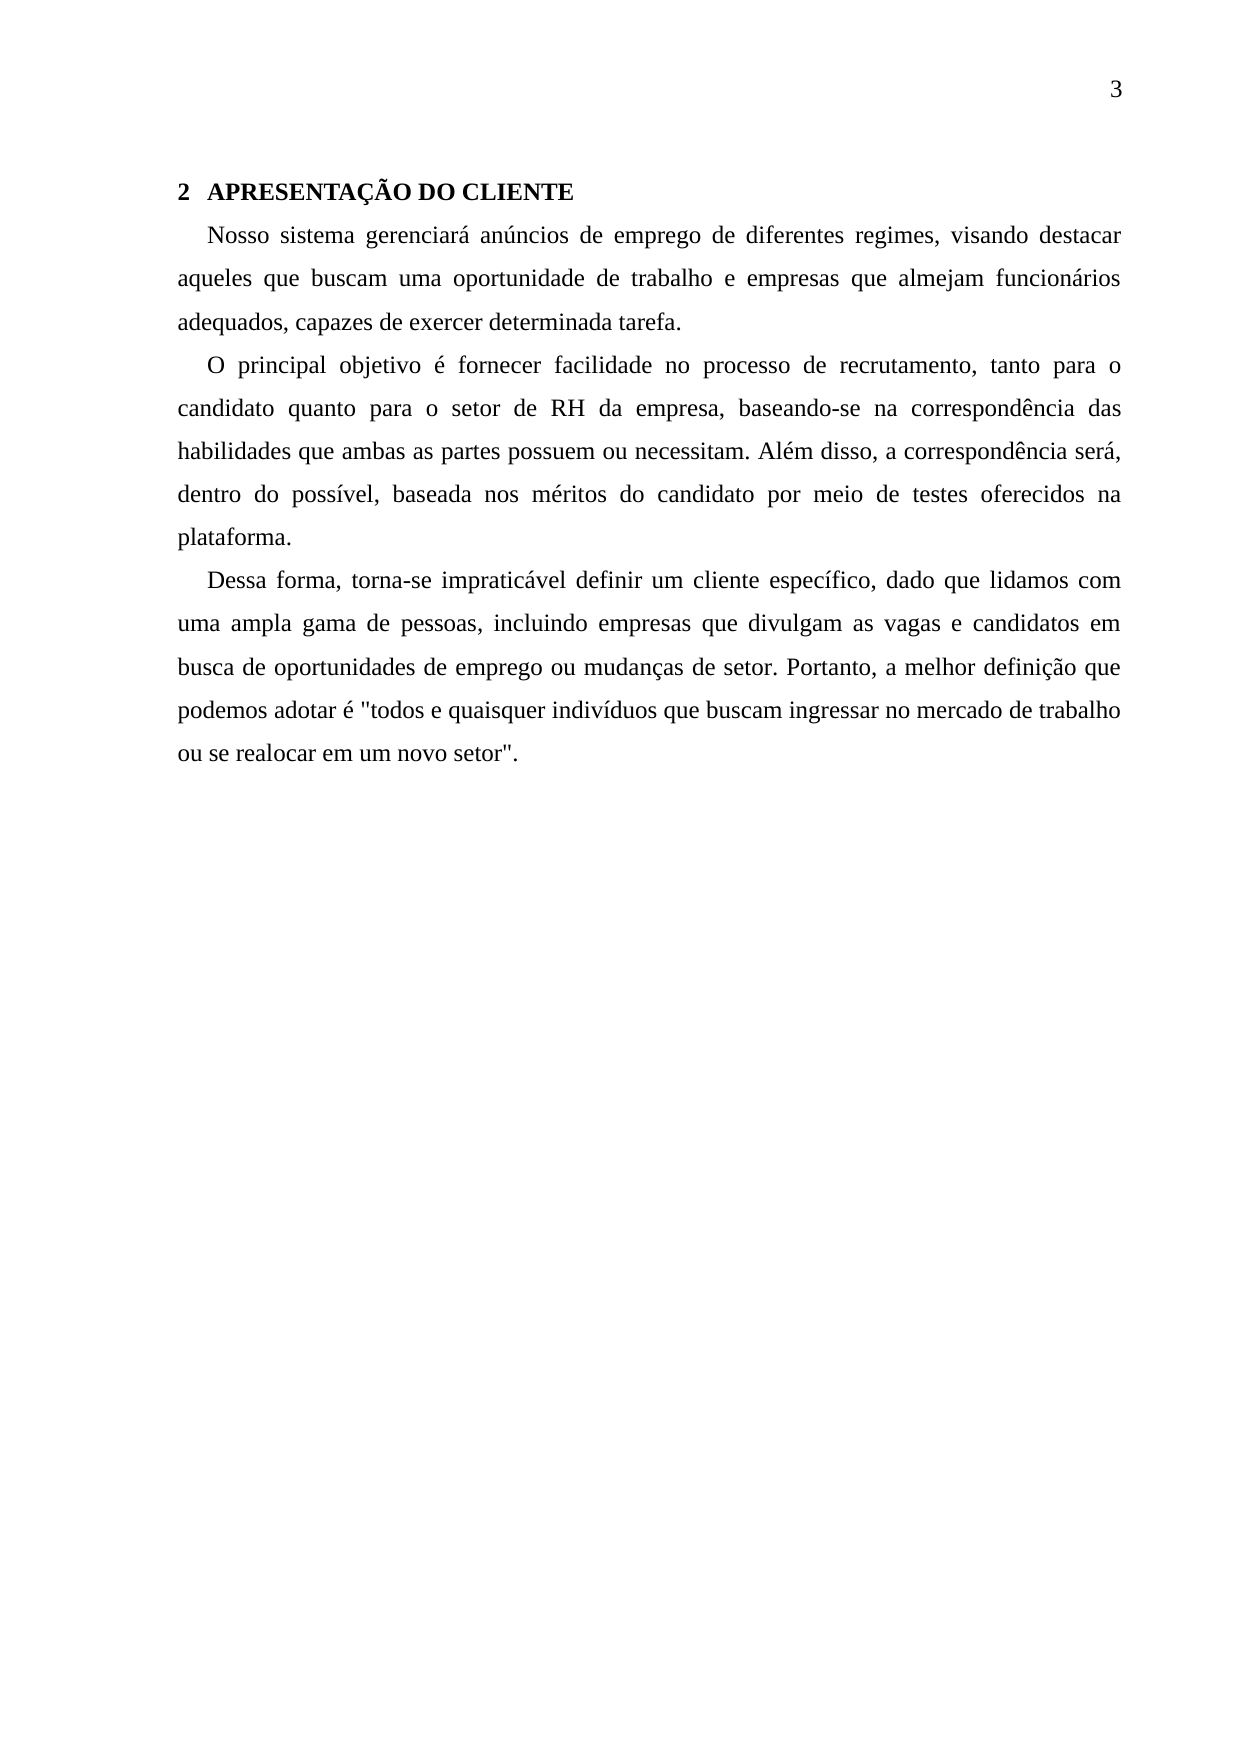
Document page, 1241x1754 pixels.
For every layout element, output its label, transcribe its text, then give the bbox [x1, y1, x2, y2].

text Nosso sistema gerenciará anúncios de emprego de diferentes regimes, visando destacar aqueles que buscam uma oportunidade de trabalho e empresas que almejam funcionários adequados, capazes de exercer determinada tarefa. [177, 220, 1122, 335]
subtitle APRESENTAÇÃO DO CLIENTE [177, 177, 1122, 206]
text Dessa forma, torna-se impraticável definir um cliente específico, dado que lidamos com uma ampla gama de pessoas, incluindo empresas que divulgam as vagas e candidatos em busca de oportunidades de emprego ou mudanças de setor. Portanto, a melhor definição que podemos adotar é "todos e quaisquer indivíduos que buscam ingressar no mercado de trabalho ou se realocar em um novo setor". [177, 565, 1122, 767]
text O principal objetivo é fornecer facilidade no processo de recrutamento, tanto para o candidato quanto para o setor de RH da empresa, baseando-se na correspondência das habilidades que ambas as partes possuem ou necessitam. Além disso, a correspondência será, dentro do possível, baseada nos méritos do candidato por meio de testes oferecidos na plataforma. [177, 350, 1122, 551]
